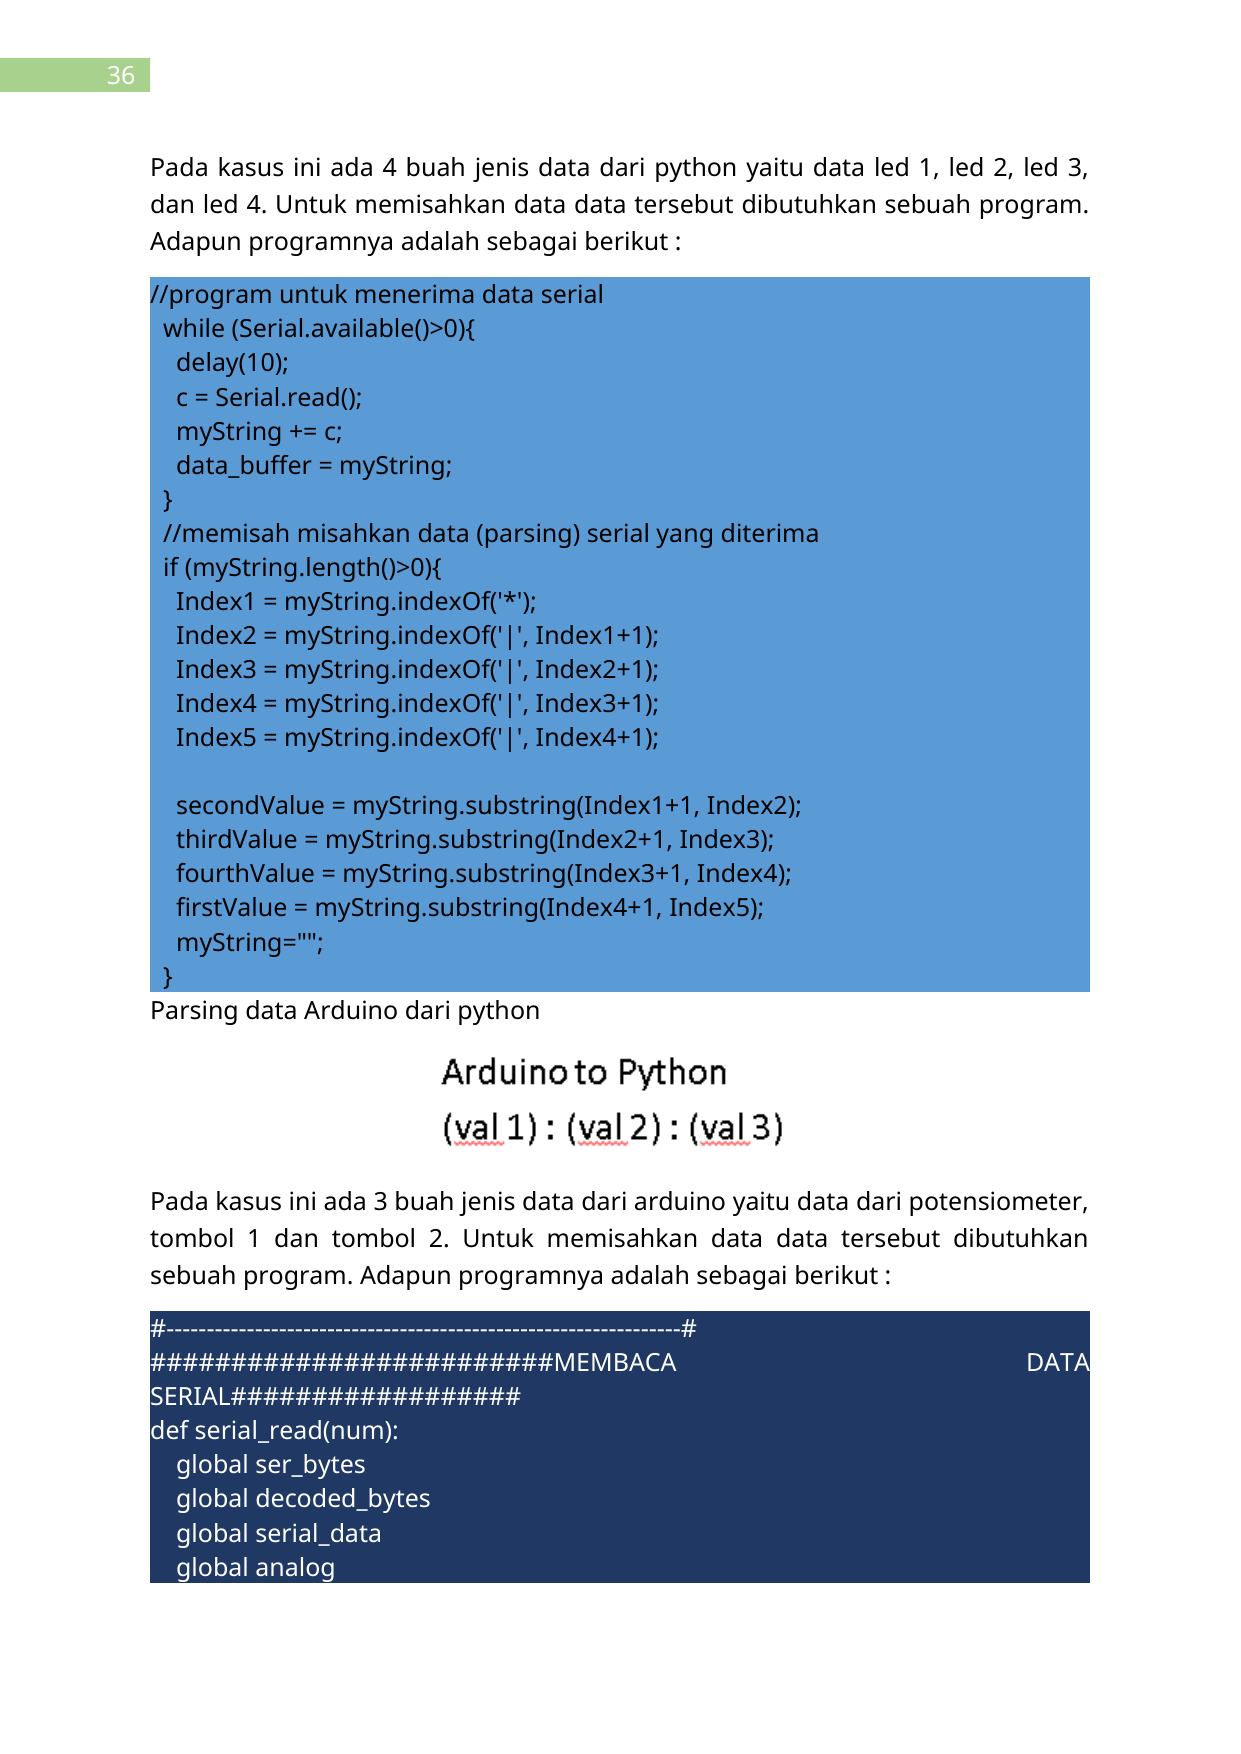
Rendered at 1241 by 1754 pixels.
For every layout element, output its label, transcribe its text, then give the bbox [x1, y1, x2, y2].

text //memisah misahkan data (parsing) serial yang diterima [150, 515, 1090, 549]
text secondValue = myString.substring(Index1+1, Index2); [150, 788, 1090, 822]
text def serial_read(num): [150, 1413, 1090, 1447]
text Index3 = myString.indexOf('|', Index2+1); [150, 652, 1090, 686]
text while (Serial.available()>0){ [150, 311, 1090, 345]
picture [434, 1045, 807, 1165]
text //program untuk menerima data serial [150, 277, 1090, 311]
text firstValue = myString.substring(Index4+1, Index5); [150, 890, 1090, 924]
text Pada kasus ini ada 4 buah jenis data dari python yaitu data led 1, led 2, led 3, dan led 4. Untuk memisahkan data data tersebut dibutuhkan sebuah program. Adapun programnya adalah sebagai berikut : [150, 150, 1090, 258]
text delay(10); [150, 345, 1090, 379]
text global analog [150, 1549, 1090, 1583]
text } [150, 958, 1090, 992]
text Index4 = myString.indexOf('|', Index3+1); [150, 686, 1090, 720]
text c = Serial.read(); [150, 379, 1090, 413]
text myString=""; [150, 924, 1090, 958]
text #########################MEMBACA DATA SERIAL################## [150, 1345, 1090, 1413]
text if (myString.length()>0){ [150, 549, 1090, 583]
text #----------------------------------------------------------------# [150, 1311, 1090, 1345]
text fourthValue = myString.substring(Index3+1, Index4); [150, 856, 1090, 890]
text global decoded_bytes [150, 1481, 1090, 1515]
text Parsing data Arduino dari python [150, 992, 1090, 1026]
text global ser_bytes [150, 1447, 1090, 1481]
text myString += c; [150, 413, 1090, 447]
text thirdValue = myString.substring(Index2+1, Index3); [150, 822, 1090, 856]
text Index1 = myString.indexOf('*'); [150, 583, 1090, 618]
text global serial_data [150, 1515, 1090, 1549]
text } [150, 481, 1090, 515]
text data_buffer = myString; [150, 447, 1090, 481]
text Index5 = myString.indexOf('|', Index4+1); [150, 720, 1090, 754]
text Pada kasus ini ada 3 buah jenis data dari arduino yaitu data dari potensiometer, tombol 1 dan tombol 2. Untuk memisahkan data data tersebut dibutuhkan sebuah program. Adapun programnya adalah sebagai berikut : [150, 1184, 1090, 1291]
text Index2 = myString.indexOf('|', Index1+1); [150, 618, 1090, 652]
